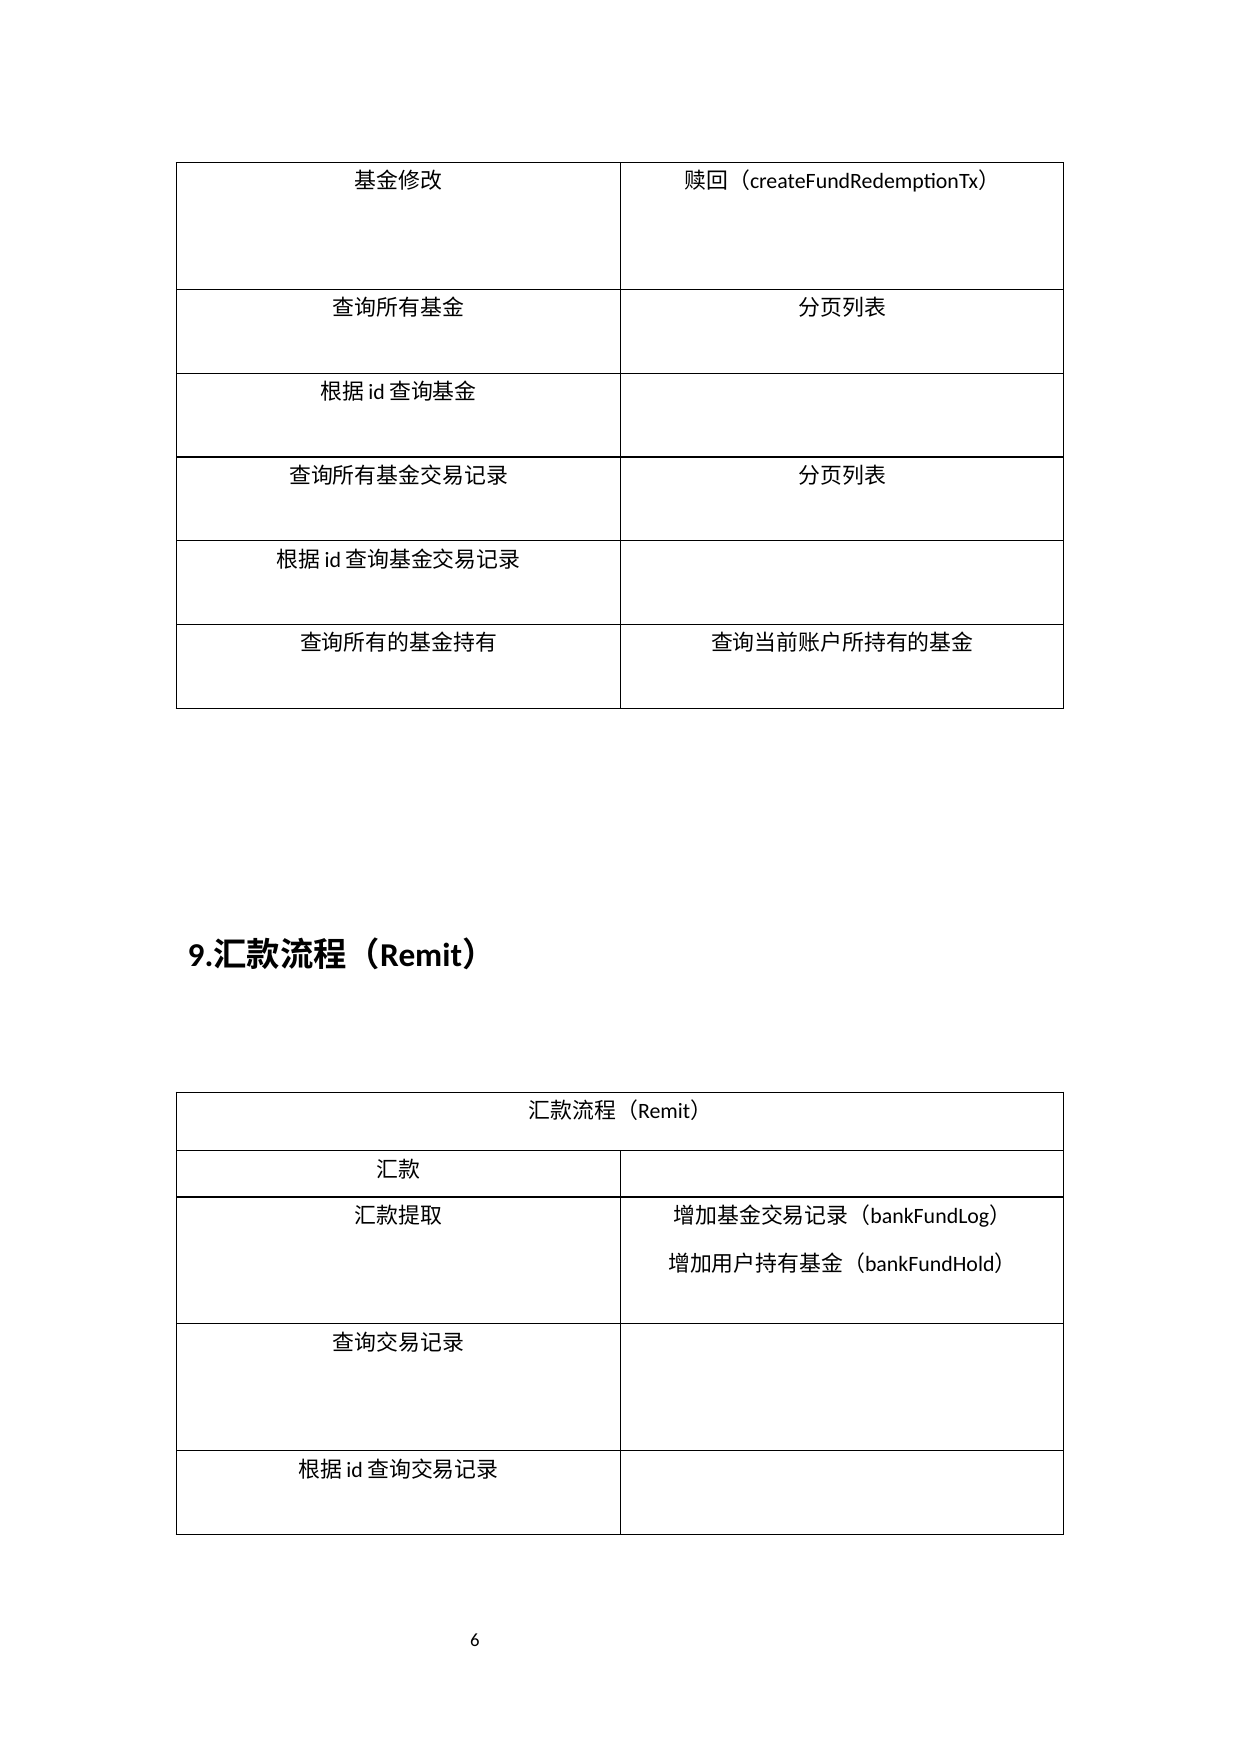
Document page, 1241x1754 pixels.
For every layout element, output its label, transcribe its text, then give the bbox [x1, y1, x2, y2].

table_cell [621, 541, 1063, 624]
table_cell [621, 1451, 1063, 1534]
table_cell 增加基金交易记录（bankFundLog） 增加用户持有基金（bankFundHold） [621, 1198, 1063, 1323]
table_cell 分页列表 [621, 458, 1063, 540]
table_cell [621, 374, 1063, 456]
table_cell 汇款提取 [177, 1198, 620, 1323]
table_cell 基金修改 [177, 163, 620, 289]
table_cell 查询所有基金交易记录 [177, 458, 620, 540]
table_cell 分页列表 [621, 290, 1063, 373]
table_cell [621, 1324, 1063, 1450]
table_cell 查询所有基金 [177, 290, 620, 373]
table_cell 根据id查询交易记录 [177, 1451, 620, 1534]
table_cell 查询当前账户所持有的基金 [621, 625, 1063, 708]
table_cell 汇款 [177, 1151, 620, 1196]
table_cell 根据id查询基金交易记录 [177, 541, 620, 624]
table_header 汇款流程（Remit） [177, 1093, 1063, 1150]
subtitle 9.汇款流程（Remit） [187, 919, 1053, 984]
table_cell 查询所有的基金持有 [177, 625, 620, 708]
table_cell 赎回（createFundRedemptionTx） [621, 163, 1063, 289]
table_cell [621, 1151, 1063, 1196]
table_cell 查询交易记录 [177, 1324, 620, 1450]
table_cell 根据id查询基金 [177, 374, 620, 456]
